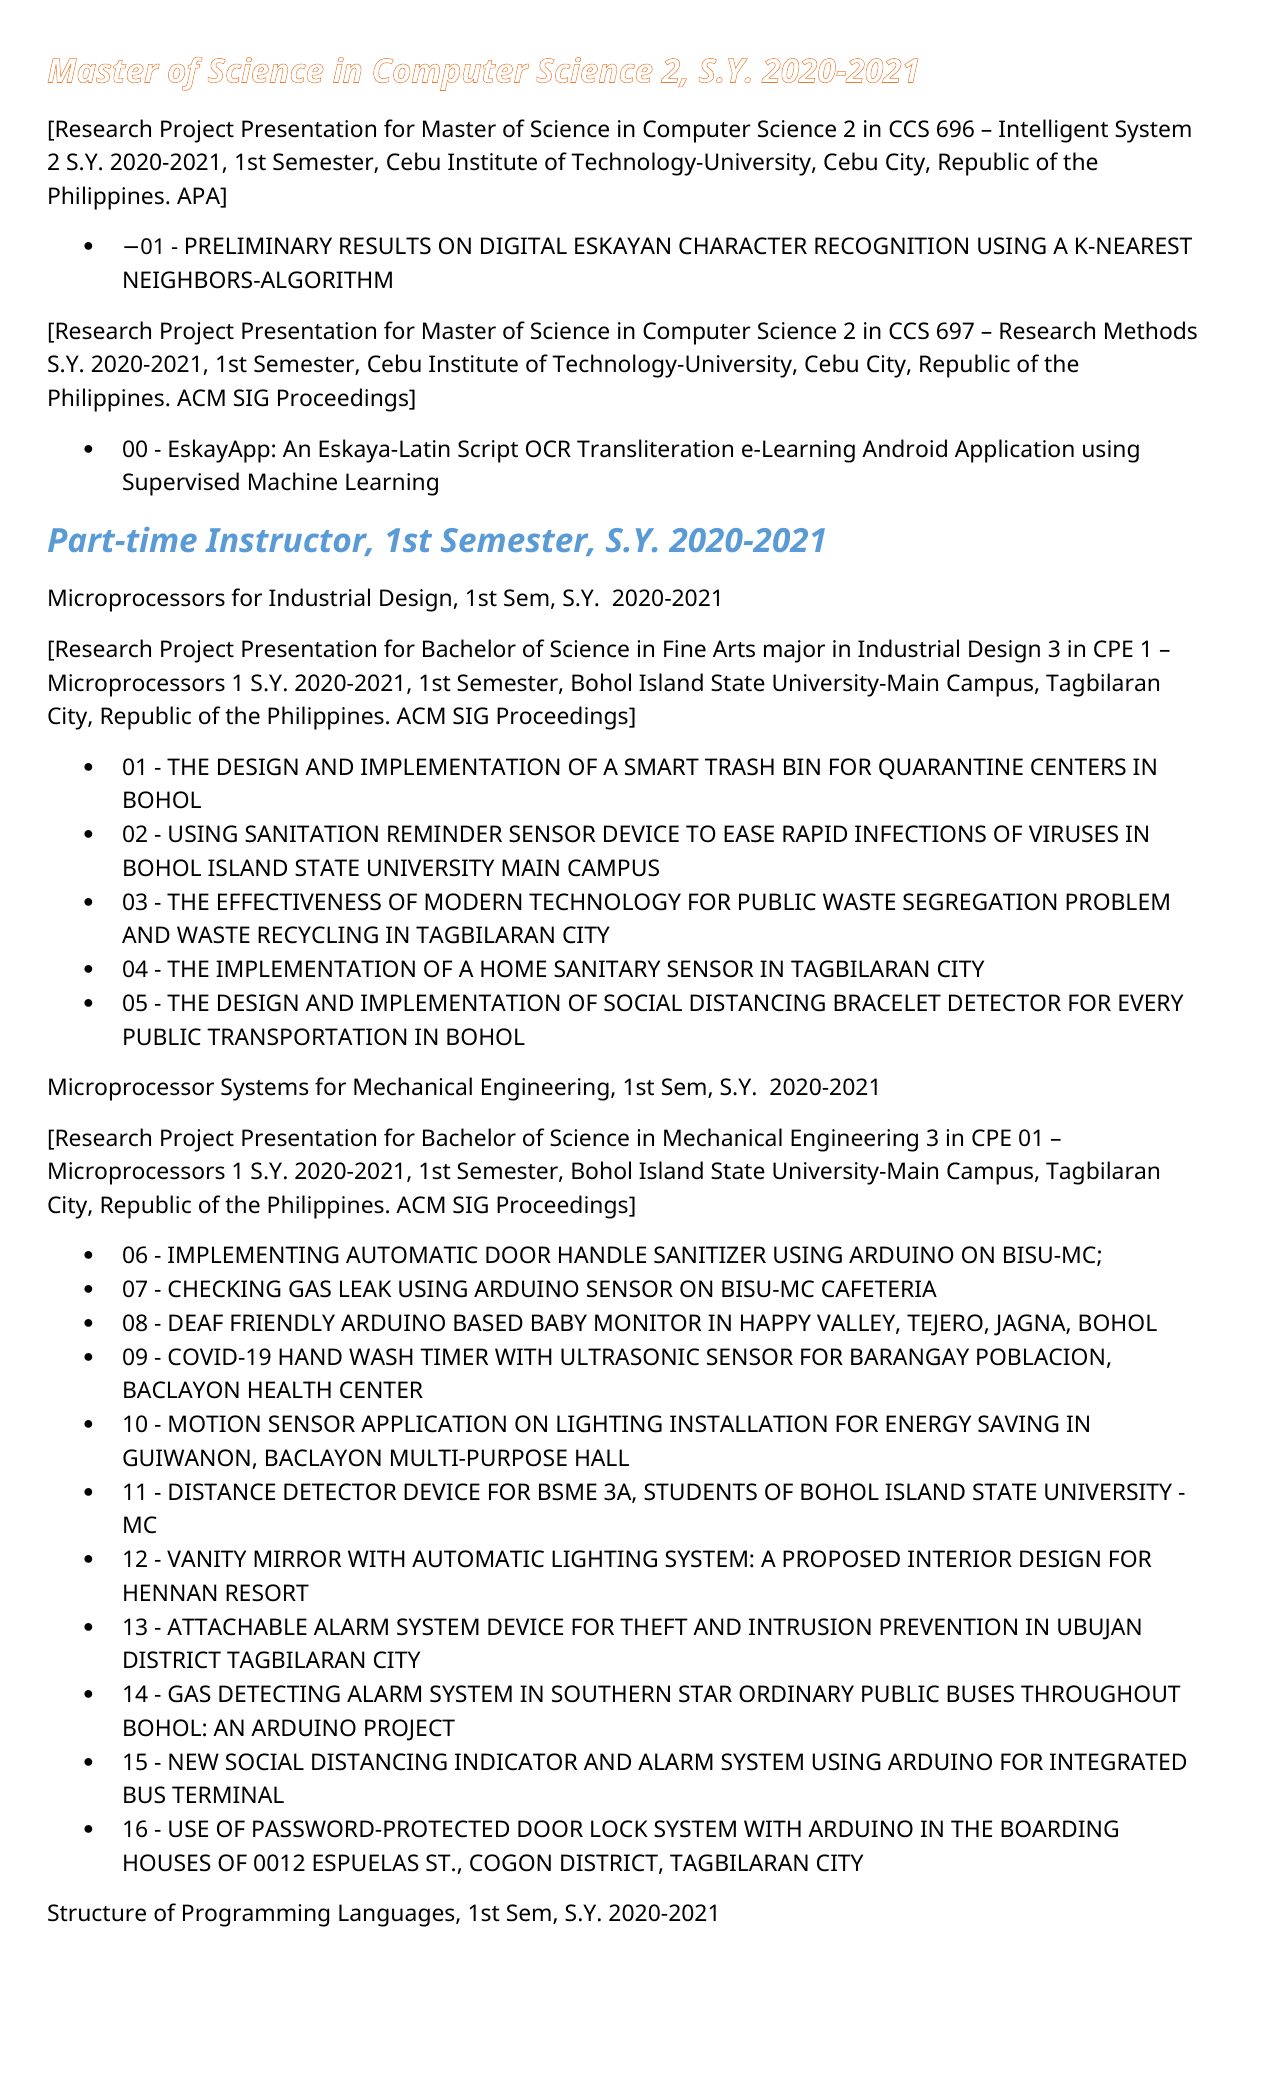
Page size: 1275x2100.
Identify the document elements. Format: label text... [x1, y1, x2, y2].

text [Research Project Presentation for Bachelor of Science in Mechanical Engineering 3 in CPE 01 – Microprocessors 1 S.Y. 2020-2021, 1st Semester, Bohol Island State University-Main Campus, Tagbilaran City, Republic of the Philippines. ACM SIG Proceedings] [47, 1121, 1209, 1220]
list 06 - IMPLEMENTING AUTOMATIC DOOR HANDLE SANITIZER USING ARDUINO ON BISU-MC; [84, 1239, 1209, 1271]
list 05 - THE DESIGN AND IMPLEMENTATION OF SOCIAL DISTANCING BRACELET DETECTOR FOR EVERY PUBLIC TRANSPORTATION IN BOHOL [84, 987, 1209, 1052]
text Microprocessor Systems for Mechanical Engineering, 1st Sem, S.Y. 2020-2021 [47, 1071, 1209, 1102]
list 07 - CHECKING GAS LEAK USING ARDUINO SENSOR ON BISU-MC CAFETERIA [84, 1273, 1209, 1304]
list −01 - PRELIMINARY RESULTS ON DIGITAL ESKAYAN CHARACTER RECOGNITION USING A K-NEAREST NEIGHBORS-ALGORITHM [84, 230, 1209, 295]
text [Research Project Presentation for Bachelor of Science in Fine Arts major in Industrial Design 3 in CPE 1 – Microprocessors 1 S.Y. 2020-2021, 1st Semester, Bohol Island State University-Main Campus, Tagbilaran City, Republic of the Philippines. ACM SIG Proceedings] [47, 633, 1209, 731]
list 11 - DISTANCE DETECTOR DEVICE FOR BSME 3A, STUDENTS OF BOHOL ISLAND STATE UNIVERSITY - MC [84, 1476, 1209, 1541]
list 04 - THE IMPLEMENTATION OF A HOME SANITARY SENSOR IN TAGBILARAN CITY [84, 953, 1209, 984]
list 14 - GAS DETECTING ALARM SYSTEM IN SOUTHERN STAR ORDINARY PUBLIC BUSES THROUGHOUT BOHOL: AN ARDUINO PROJECT [84, 1678, 1209, 1743]
text Part-time Instructor, 1st Semester, S.Y. 2020-2021 [47, 517, 1209, 562]
list 16 - USE OF PASSWORD-PROTECTED DOOR LOCK SYSTEM WITH ARDUINO IN THE BOARDING HOUSES OF 0012 ESPUELAS ST., COGON DISTRICT, TAGBILARAN CITY [84, 1813, 1209, 1878]
text [Research Project Presentation for Master of Science in Computer Science 2 in CCS 697 – Research Methods S.Y. 2020-2021, 1st Semester, Cebu Institute of Technology-University, Cebu City, Republic of the Philippines. ACM SIG Proceedings] [47, 314, 1209, 413]
list 01 - THE DESIGN AND IMPLEMENTATION OF A SMART TRASH BIN FOR QUARANTINE CENTERS IN BOHOL [84, 751, 1209, 816]
list 10 - MOTION SENSOR APPLICATION ON LIGHTING INSTALLATION FOR ENERGY SAVING IN GUIWANON, BACLAYON MULTI-PURPOSE HALL [84, 1408, 1209, 1473]
list 00 - EskayApp: An Eskaya-Latin Script OCR Transliteration e-Learning Android Application using Supervised Machine Learning [84, 432, 1209, 497]
text Master of Science in Computer Science 2, S.Y. 2020-2021 [47, 47, 1209, 92]
text Structure of Programming Languages, 1st Sem, S.Y. 2020-2021 [47, 1897, 1209, 1928]
list 15 - NEW SOCIAL DISTANCING INDICATOR AND ALARM SYSTEM USING ARDUINO FOR INTEGRATED BUS TERMINAL [84, 1746, 1209, 1811]
list 03 - THE EFFECTIVENESS OF MODERN TECHNOLOGY FOR PUBLIC WASTE SEGREGATION PROBLEM AND WASTE RECYCLING IN TAGBILARAN CITY [84, 886, 1209, 951]
list 02 - USING SANITATION REMINDER SENSOR DEVICE TO EASE RAPID INFECTIONS OF VIRUSES IN BOHOL ISLAND STATE UNIVERSITY MAIN CAMPUS [84, 818, 1209, 883]
list 12 - VANITY MIRROR WITH AUTOMATIC LIGHTING SYSTEM: A PROPOSED INTERIOR DESIGN FOR HENNAN RESORT [84, 1543, 1209, 1608]
text [Research Project Presentation for Master of Science in Computer Science 2 in CCS 696 – Intelligent System 2 S.Y. 2020-2021, 1st Semester, Cebu Institute of Technology-University, Cebu City, Republic of the Philippines. APA] [47, 112, 1209, 211]
text Microprocessors for Industrial Design, 1st Sem, S.Y. 2020-2021 [47, 582, 1209, 613]
list 09 - COVID-19 HAND WASH TIMER WITH ULTRASONIC SENSOR FOR BARANGAY POBLACION, BACLAYON HEALTH CENTER [84, 1341, 1209, 1406]
list 08 - DEAF FRIENDLY ARDUINO BASED BABY MONITOR IN HAPPY VALLEY, TEJERO, JAGNA, BOHOL [84, 1307, 1209, 1338]
list 13 - ATTACHABLE ALARM SYSTEM DEVICE FOR THEFT AND INTRUSION PREVENTION IN UBUJAN DISTRICT TAGBILARAN CITY [84, 1611, 1209, 1676]
